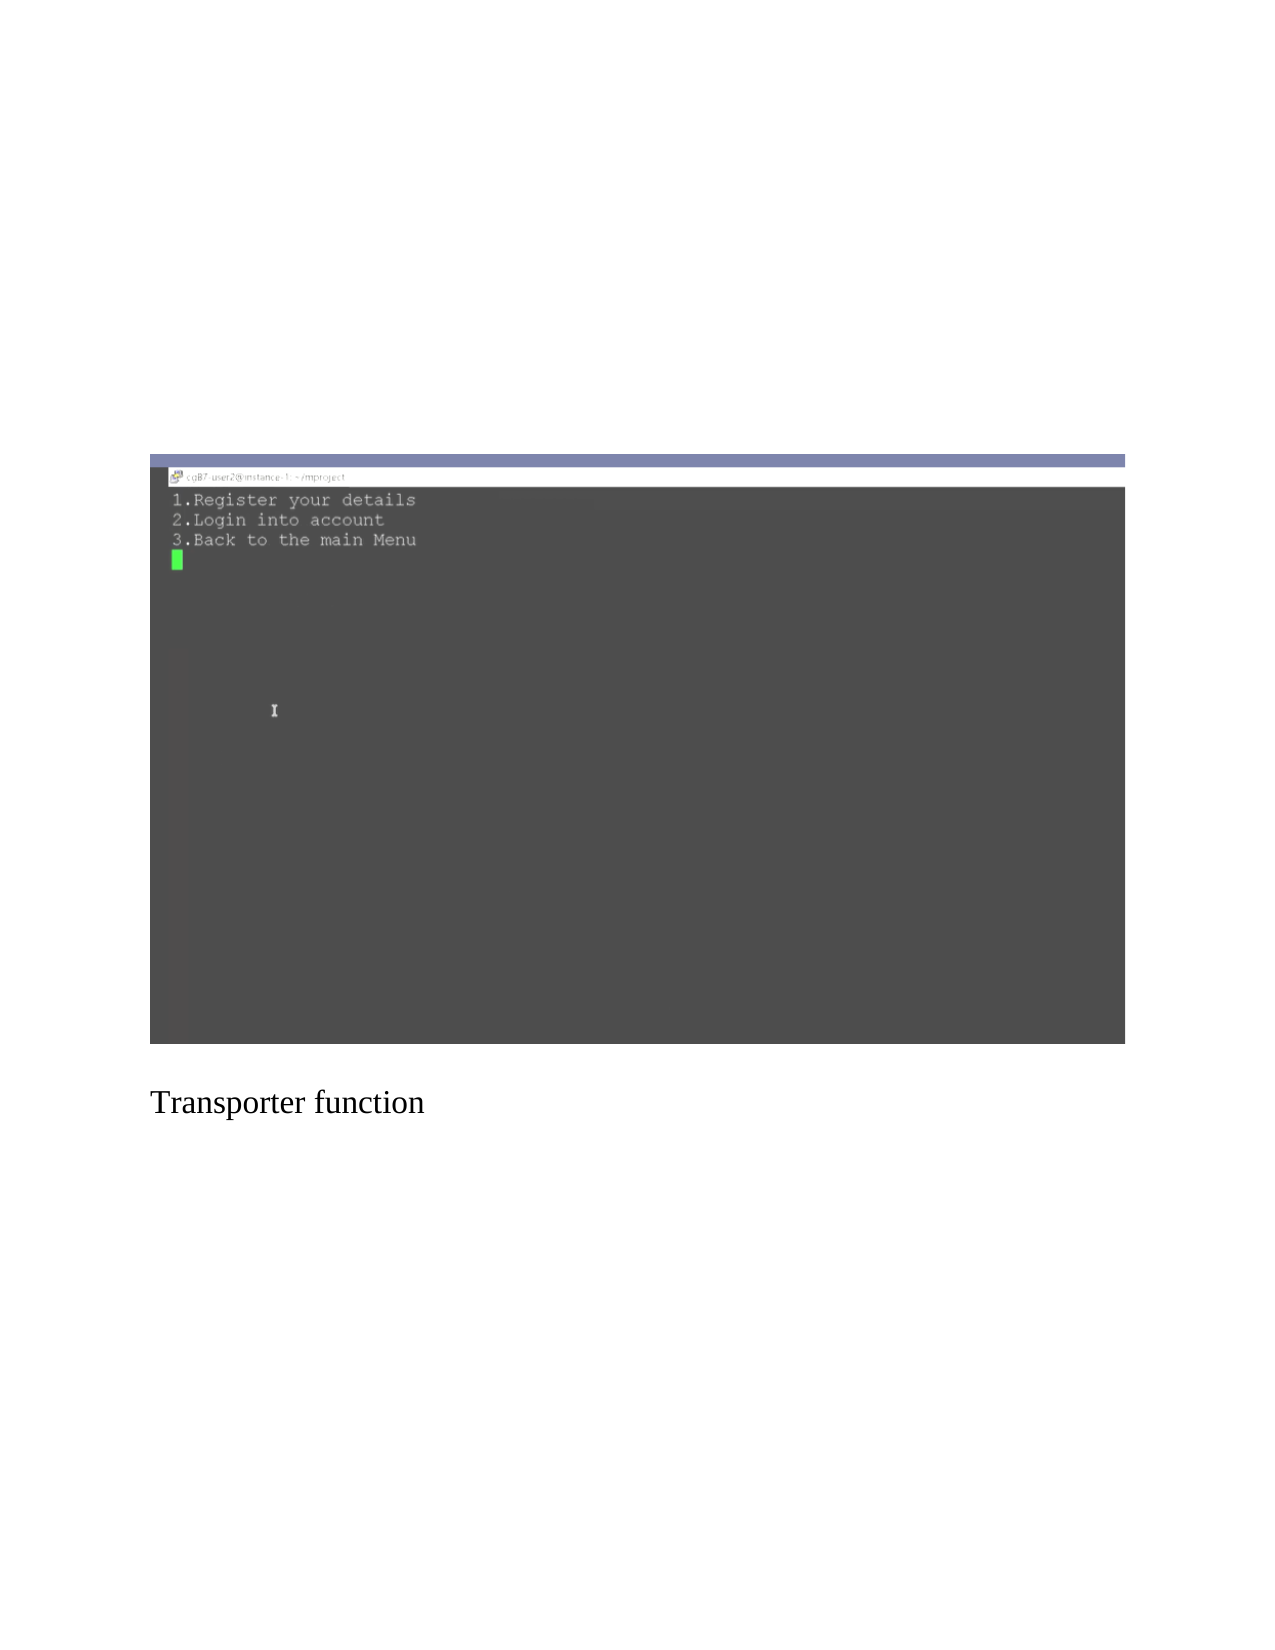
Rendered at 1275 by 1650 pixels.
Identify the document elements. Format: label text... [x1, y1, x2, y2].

text Transporter function [150, 1082, 1125, 1121]
